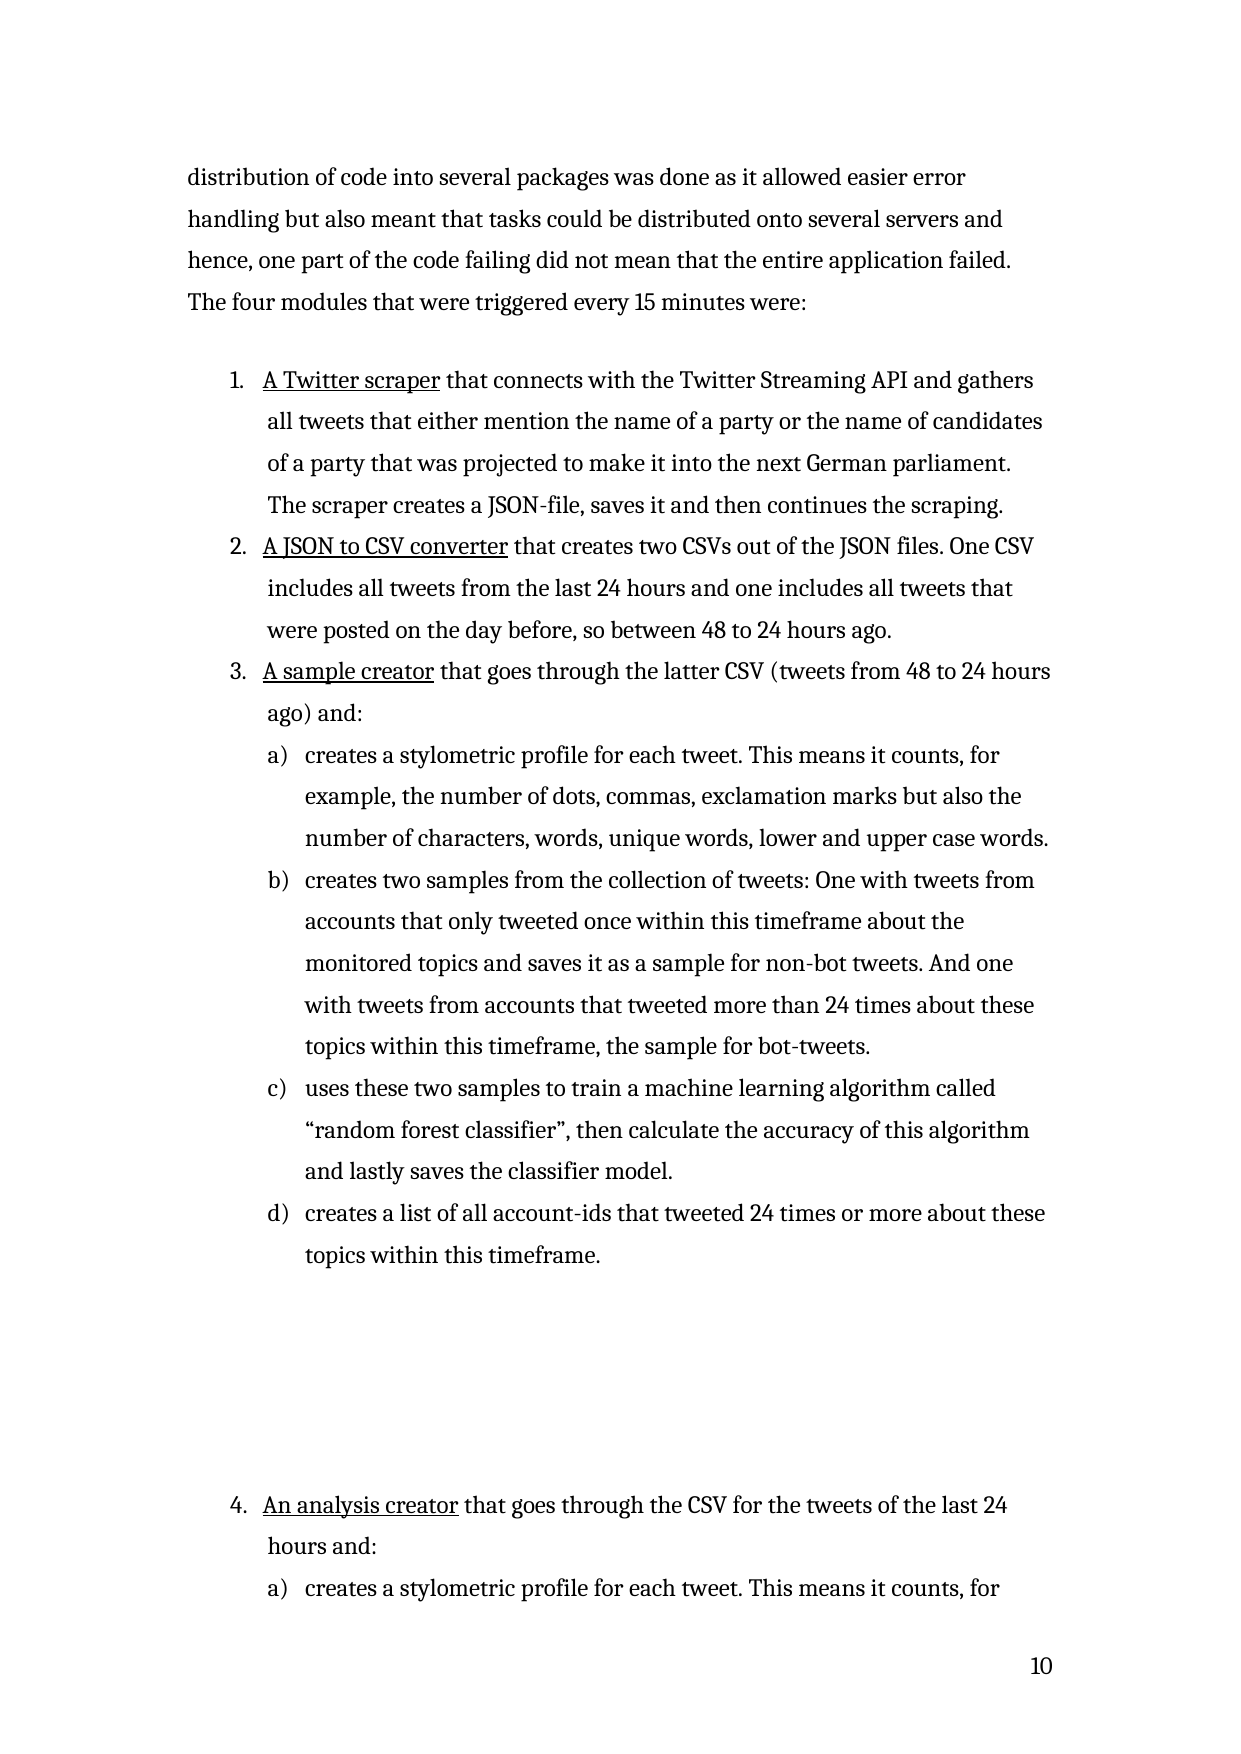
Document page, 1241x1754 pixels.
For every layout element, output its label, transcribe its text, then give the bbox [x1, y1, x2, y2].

list uses these two samples to train a machine learning algorithm called “random forest classifier”, then calculate the accuracy of this algorithm and lastly saves the classifier model. [267, 1061, 1053, 1186]
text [187, 150, 1053, 317]
list A JSON to CSV converter that creates two CSVs out of the JSON files. One CSV includes all tweets from the last 24 hours and one includes all tweets that were posted on the day before, so between 48 to 24 hours ago. [230, 519, 1053, 644]
list A Twitter scraper that connects with the Twitter Streaming API and gathers all tweets that either mention the name of a party or the name of candidates of a party that was projected to make it into the next German parliament. The scraper creates a JSON-file, saves it and then continues the scraping. [230, 353, 1053, 519]
list creates two samples from the collection of tweets: One with tweets from accounts that only tweeted once within this timeframe about the monitored topics and saves it as a sample for non-bot tweets. And one with tweets from accounts that tweeted more than 24 times about these topics within this timeframe, the sample for bot-tweets. [267, 853, 1053, 1061]
list creates a list of all account-ids that tweeted 24 times or more about these topics within this timeframe. [267, 1186, 1053, 1269]
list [267, 1561, 1053, 1603]
list A sample creator that goes through the latter CSV (tweets from 48 to 24 hours ago) and: [230, 644, 1053, 728]
list An analysis creator that goes through the CSV for the tweets of the last 24 hours and: [230, 1478, 1053, 1561]
